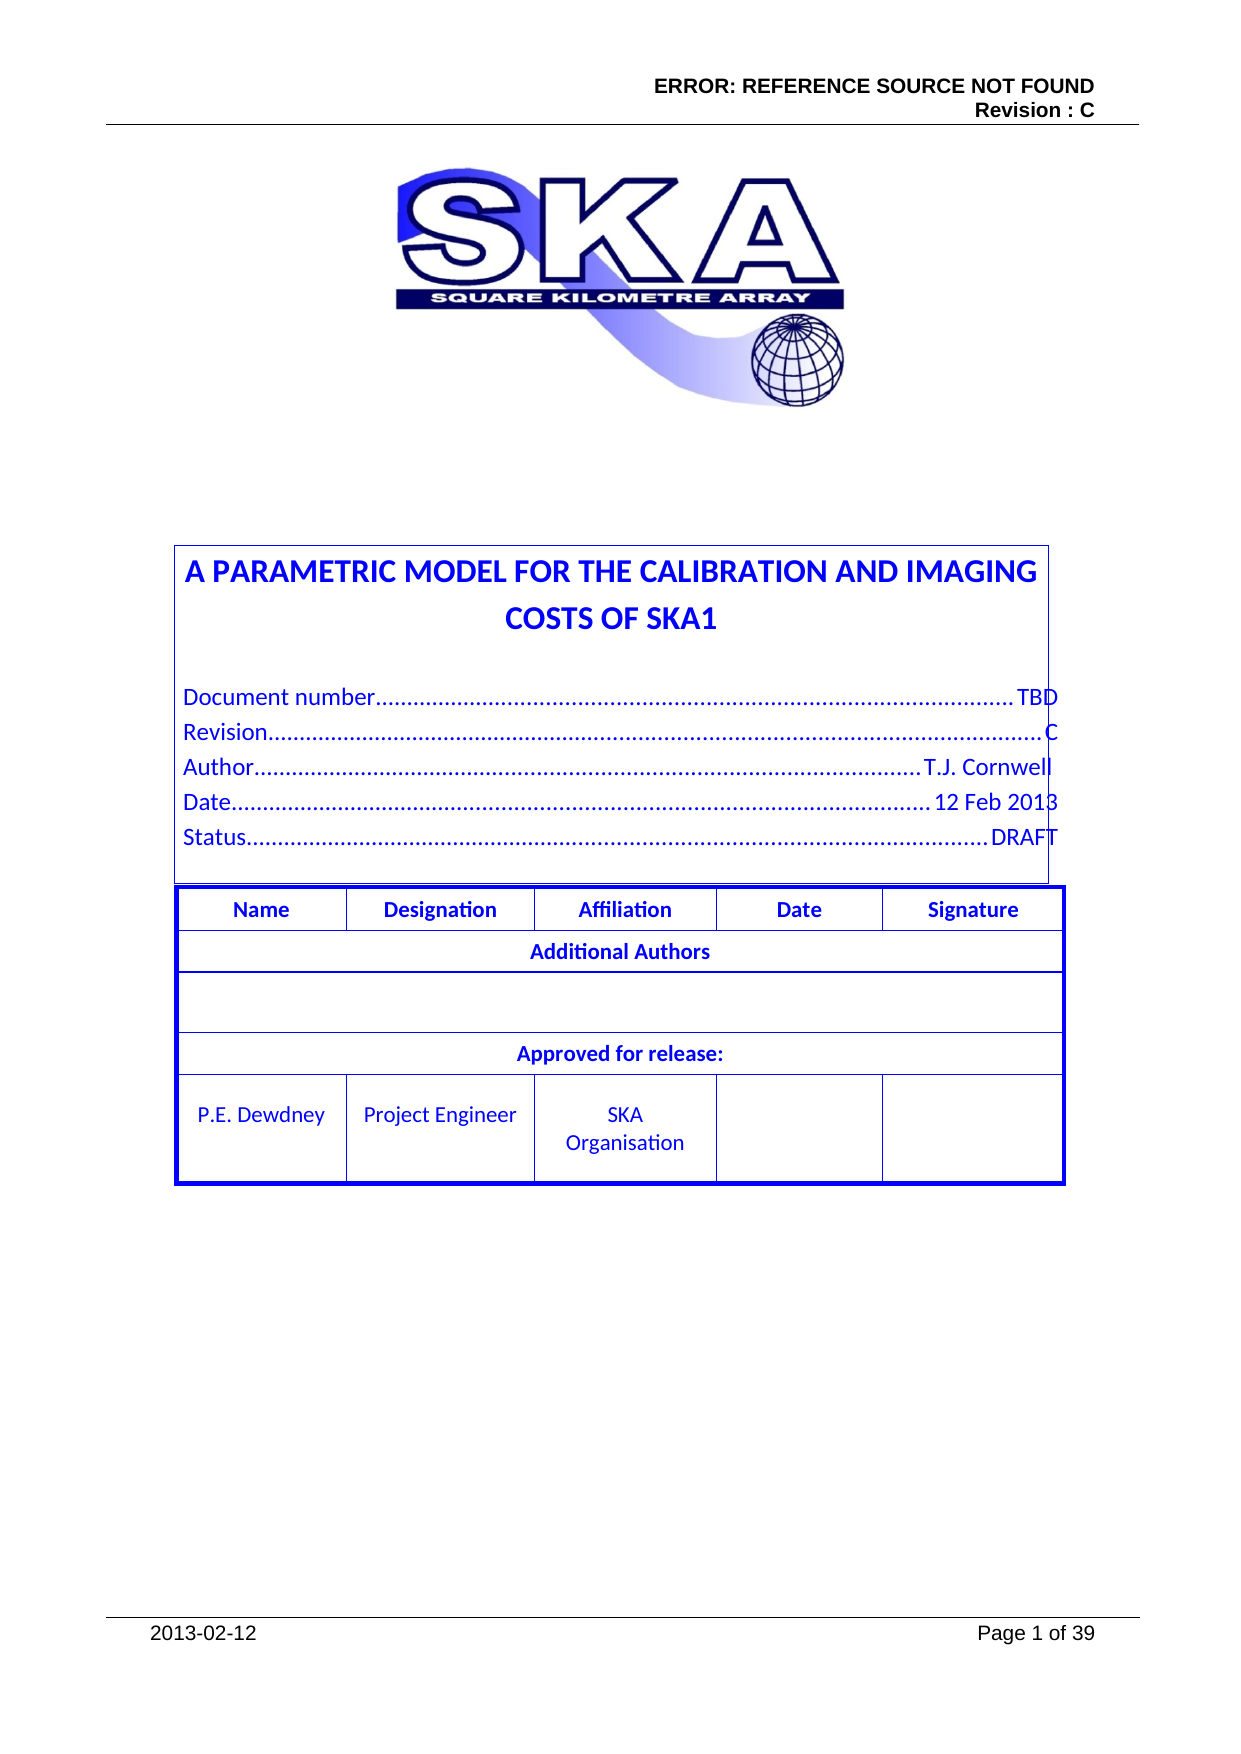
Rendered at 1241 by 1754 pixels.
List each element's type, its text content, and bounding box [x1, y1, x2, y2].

table_cell SKA Organisation [535, 1075, 716, 1181]
table_cell Project Engineer [347, 1075, 534, 1181]
table_header Signature [883, 889, 1062, 930]
table_cell [883, 1075, 1062, 1181]
table_header Designation [347, 889, 534, 930]
table_cell Additional Authors [179, 931, 1062, 971]
table_header Date [717, 889, 882, 930]
table_header Name [179, 889, 346, 930]
table_cell Approved for release: [179, 1033, 1062, 1074]
text A Parametric Model For The Calibration And Imaging Costs Of SKA1 [175, 548, 1048, 638]
table_cell [717, 1075, 882, 1181]
table_cell [179, 973, 1062, 1032]
text Document number TBD Revision C Author T.J. Cornwell Date 12 Feb 2013 Status DRAFT [175, 679, 1048, 854]
table_header Affiliation [535, 889, 716, 930]
table_cell P.E. Dewdney [179, 1075, 346, 1181]
picture [385, 158, 855, 423]
